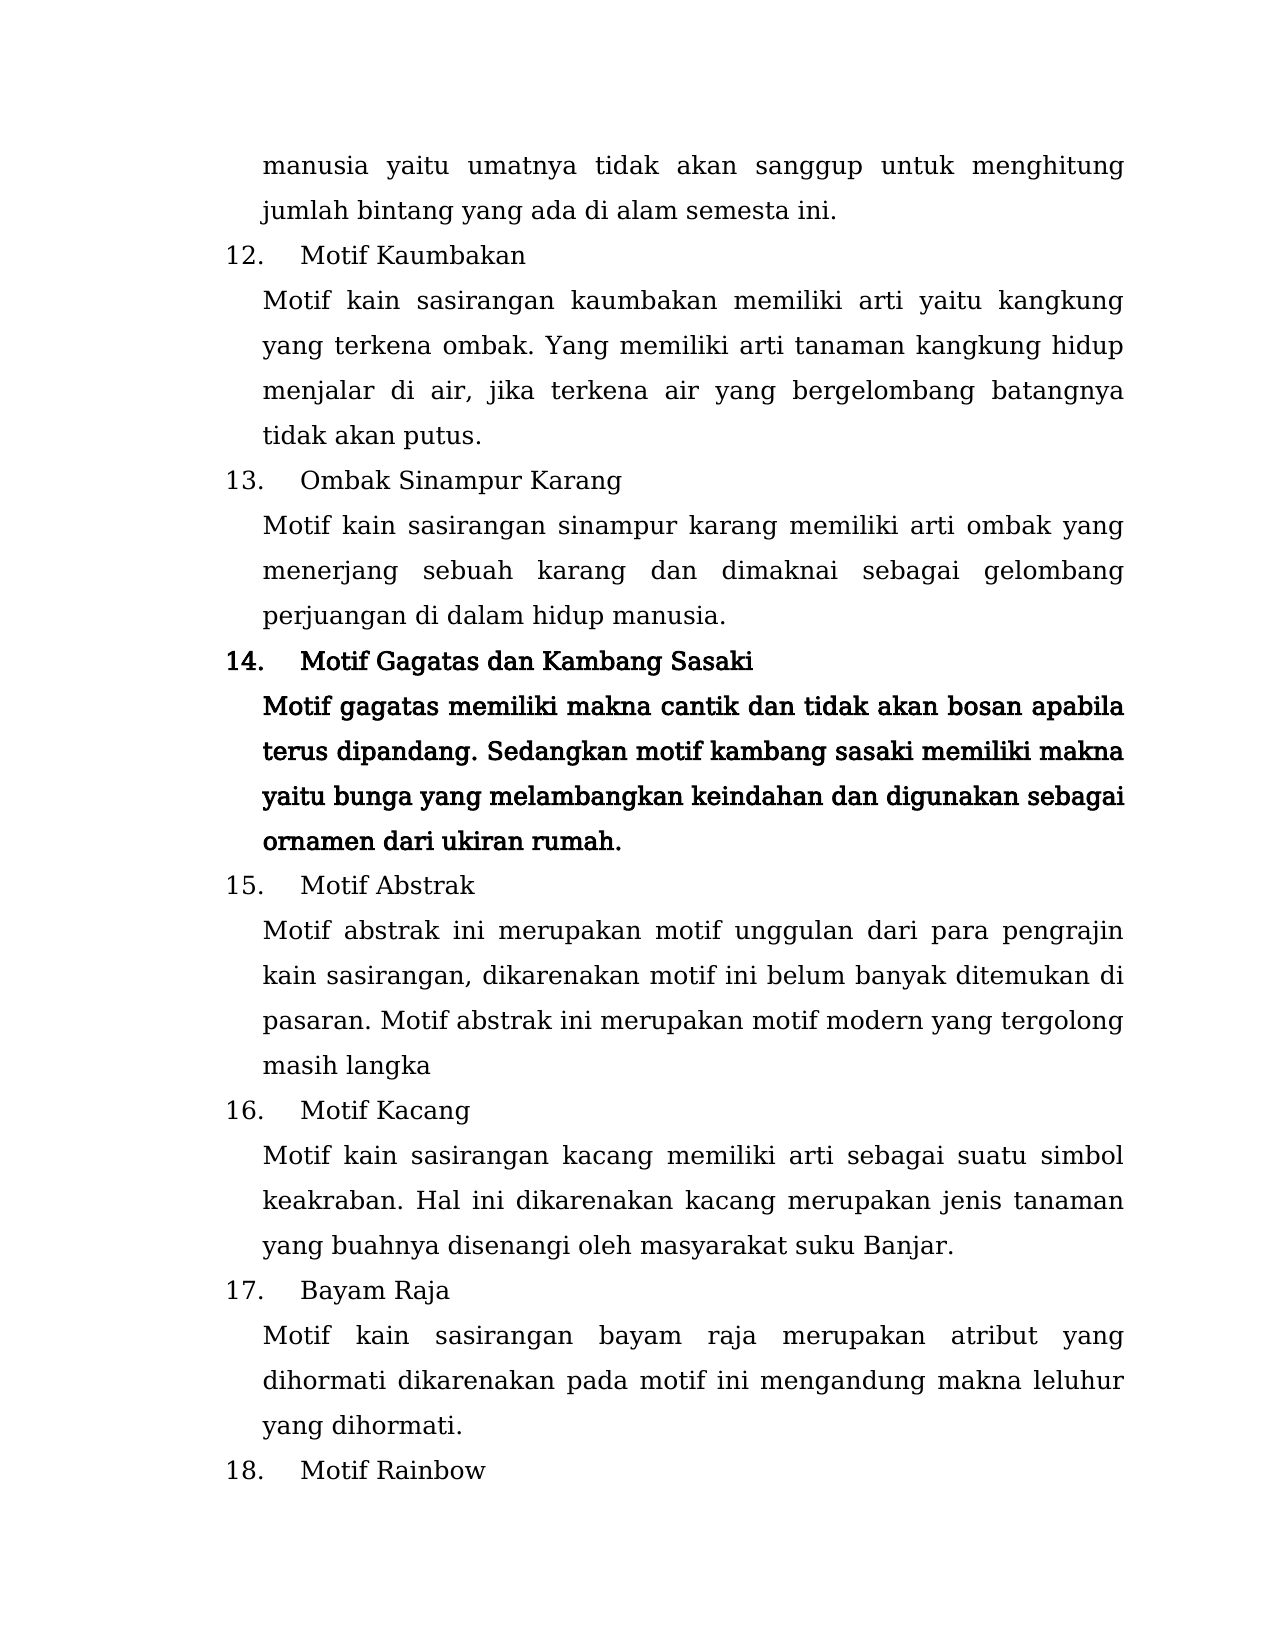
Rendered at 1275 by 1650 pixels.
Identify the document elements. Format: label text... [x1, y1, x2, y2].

list Motif Rainbow [225, 1455, 1125, 1485]
list Motif Gagatas dan Kambang Sasaki [225, 645, 1125, 675]
list Motif kain sasirangan kacang memiliki arti sebagai suatu simbol keakraban. Hal ini dikarenakan kacang merupakan jenis tanaman yang buahnya disenangi oleh masyarakat suku Banjar. [262, 1140, 1125, 1260]
list Motif kain sasirangan sinampur karang memiliki arti ombak yang menerjang sebuah karang dan dimaknai sebagai gelombang perjuangan di dalam hidup manusia. [262, 510, 1125, 630]
list Motif Kacang [225, 1095, 1125, 1125]
list Motif abstrak ini merupakan motif unggulan dari para pengrajin kain sasirangan, dikarenakan motif ini belum banyak ditemukan di pasaran. Motif abstrak ini merupakan motif modern yang tergolong masih langka [262, 915, 1125, 1080]
list Motif gagatas memiliki makna cantik dan tidak akan bosan apabila terus dipandang. Sedangkan motif kambang sasaki memiliki makna yaitu bunga yang melambangkan keindahan dan digunakan sebagai ornamen dari ukiran rumah. [262, 690, 1125, 855]
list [262, 150, 1125, 225]
list Motif Abstrak [225, 870, 1125, 900]
list Bayam Raja [225, 1275, 1125, 1305]
list Motif kain sasirangan kaumbakan memiliki arti yaitu kangkung yang terkena ombak. Yang memiliki arti tanaman kangkung hidup menjalar di air, jika terkena air yang bergelombang batangnya tidak akan putus. [262, 285, 1125, 450]
list Ombak Sinampur Karang [225, 465, 1125, 495]
list Motif Kaumbakan [225, 240, 1125, 270]
list Motif kain sasirangan bayam raja merupakan atribut yang dihormati dikarenakan pada motif ini mengandung makna leluhur yang dihormati. [262, 1320, 1125, 1440]
